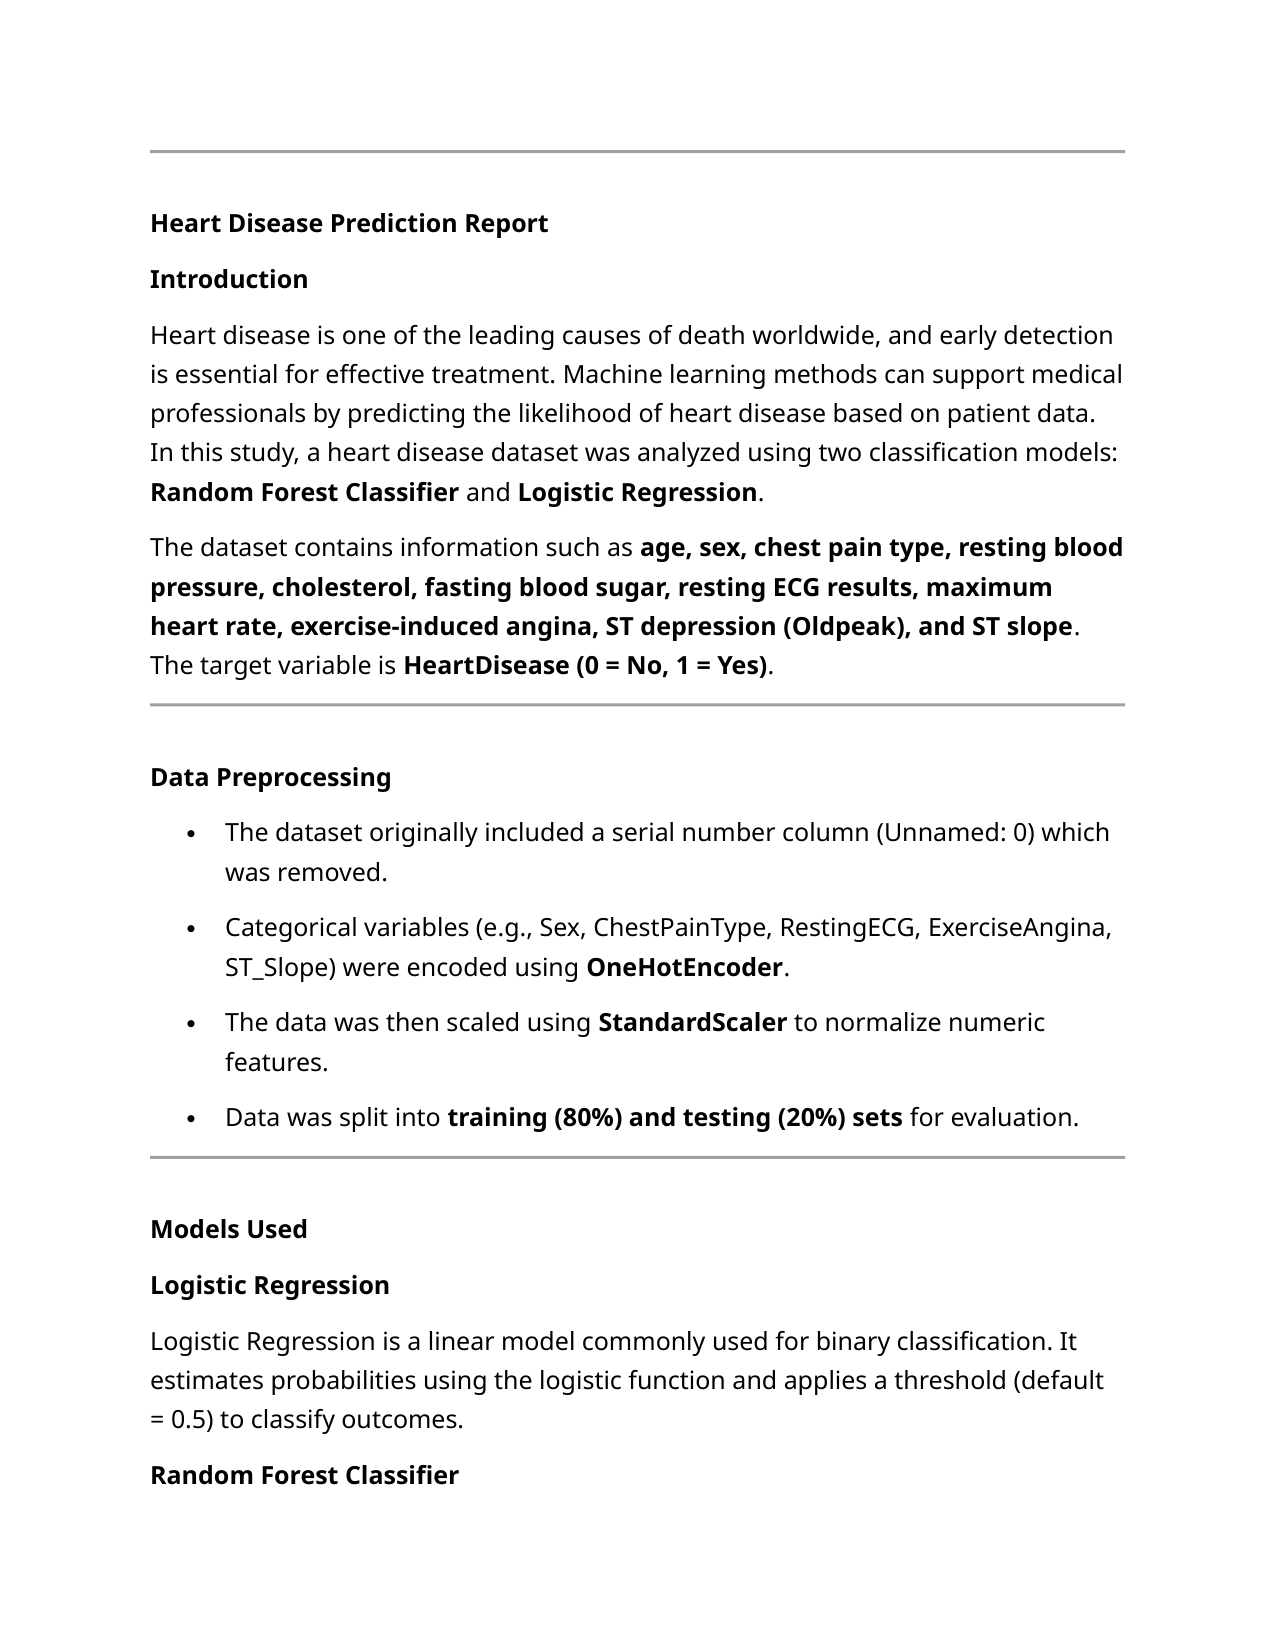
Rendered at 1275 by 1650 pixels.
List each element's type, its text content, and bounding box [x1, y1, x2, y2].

text Logistic Regression [150, 1267, 1125, 1302]
list Data was split into training (80%) and testing (20%) sets for evaluation. [187, 1100, 1125, 1134]
list The dataset originally included a serial number column (Unnamed: 0) which was removed. [187, 815, 1125, 888]
text Logistic Regression is a linear model commonly used for binary classification. It estimates probabilities using the logistic function and applies a threshold (default = 0.5) to classify outcomes. [150, 1323, 1125, 1436]
list Categorical variables (e.g., Sex, ChestPainType, RestingECG, ExerciseAngina, ST_Slope) were encoded using OneHotEncoder. [187, 910, 1125, 983]
text Models Used [150, 1212, 1125, 1246]
text The dataset contains information such as age, sex, chest pain type, resting blood pressure, cholesterol, fasting blood sugar, resting ECG results, maximum heart rate, exercise-induced angina, ST depression (Oldpeak), and ST slope. The target variable is HeartDisease (0 = No, 1 = Yes). [150, 530, 1125, 682]
text Heart disease is one of the leading causes of death worldwide, and early detection is essential for effective treatment. Machine learning methods can support medical professionals by predicting the likelihood of heart disease based on patient data. In this study, a heart disease dataset was analyzed using two classification models: Random Forest Classifier and Logistic Regression. [150, 317, 1125, 508]
text Introduction [150, 262, 1125, 296]
list The data was then scaled using StandardScaler to normalize numeric features. [187, 1005, 1125, 1078]
text Data Preprocessing [150, 759, 1125, 793]
text Random Forest Classifier [150, 1457, 1125, 1492]
text Heart Disease Prediction Report [150, 206, 1125, 240]
